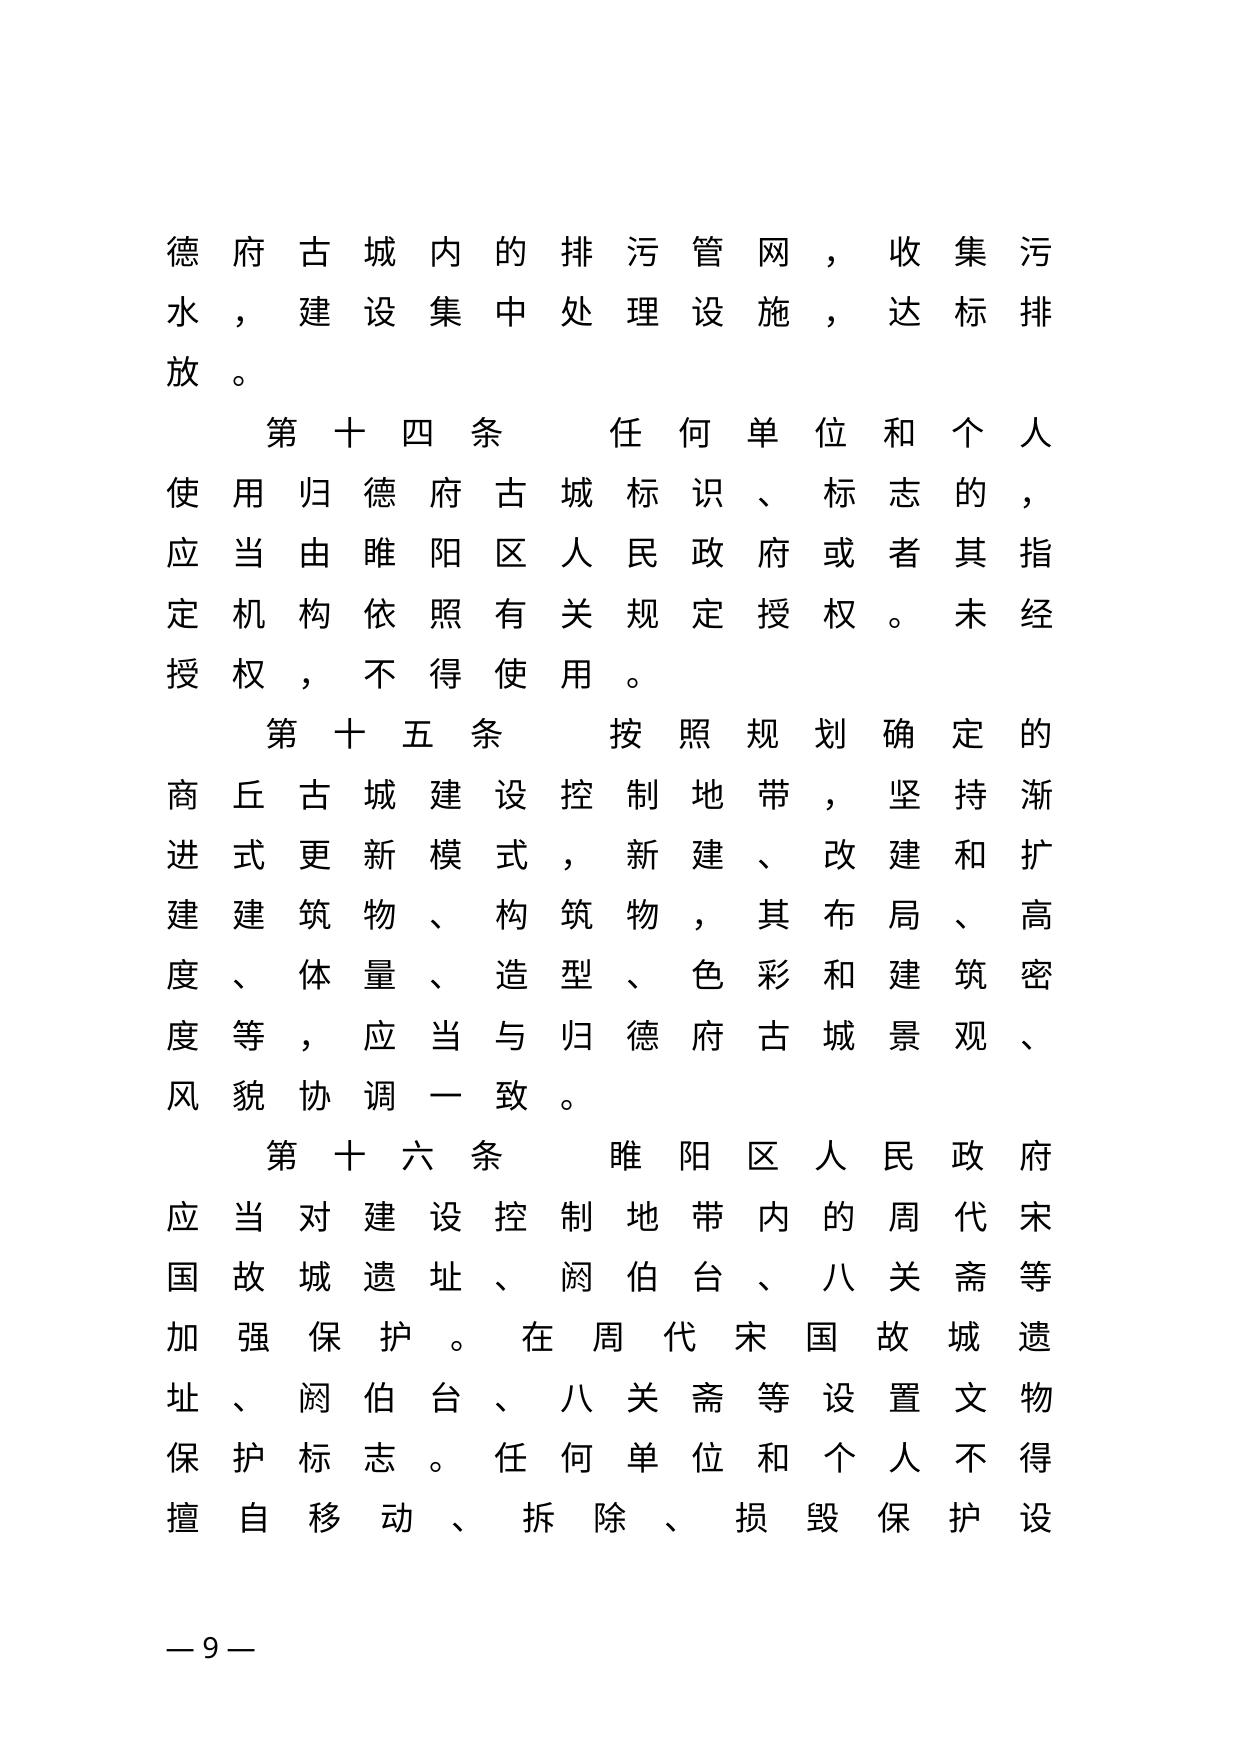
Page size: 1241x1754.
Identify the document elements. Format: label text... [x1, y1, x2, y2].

text 第十四条 任何单位和个人使用归德府古城标识、标志的，应当由睢阳区人民政府或者其指定机构依照有关规定授权。未经授权，不得使用。 [167, 400, 1085, 702]
text 第十五条 按照规划确定的商丘古城建设控制地带，坚持渐进式更新模式，新建、改建和扩建建筑物、构筑物，其布局、高度、体量、造型、色彩和建筑密度等，应当与归德府古城景观、风貌协调一致。 [167, 702, 1085, 1124]
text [167, 219, 1085, 400]
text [167, 1124, 1085, 1546]
